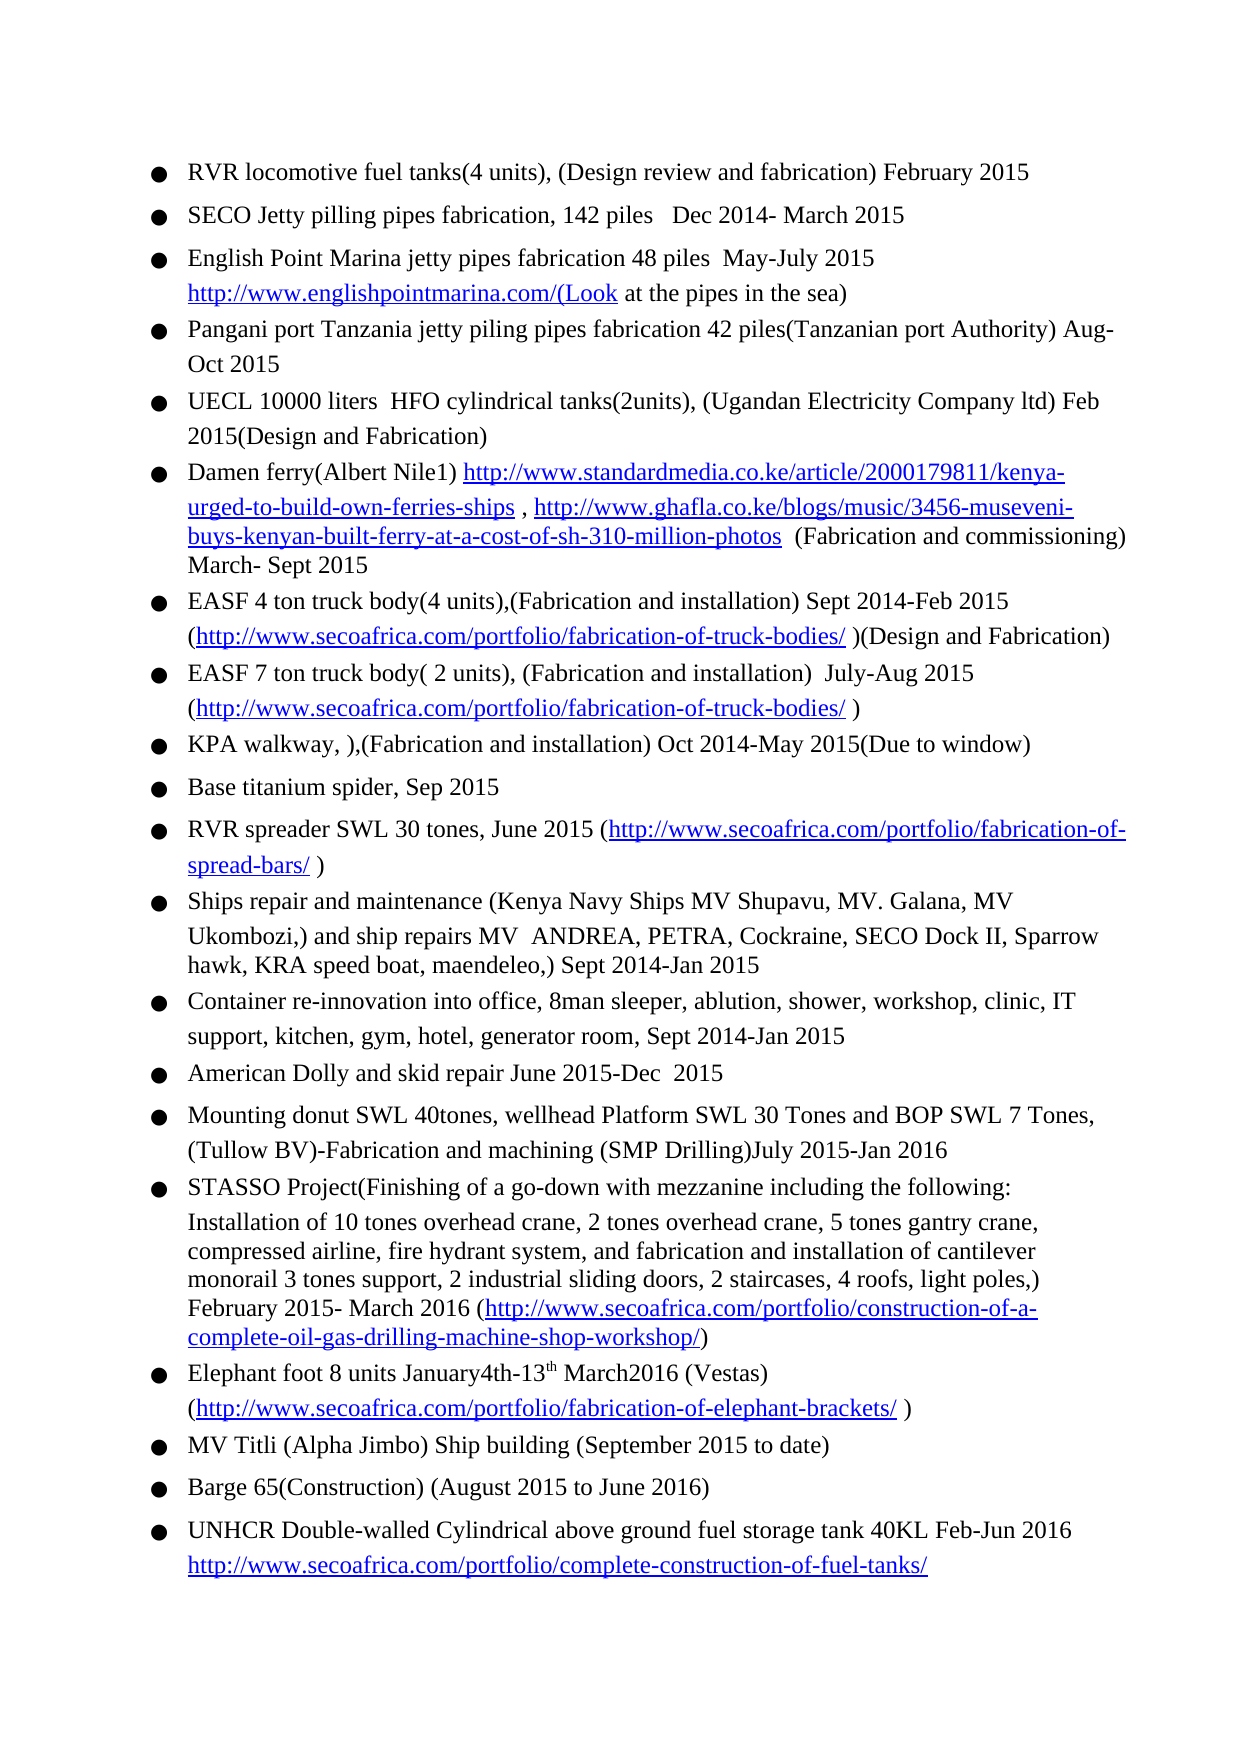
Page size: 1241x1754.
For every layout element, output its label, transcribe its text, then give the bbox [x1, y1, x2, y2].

list KPA walkway, ),(Fabrication and installation) Oct 2014-May 2015(Due to window) [150, 722, 1128, 764]
list RVR spreader SWL 30 tones, June 2015 (http://www.secoafrica.com/portfolio/fabrication-of-spread-bars/ ) [150, 807, 1128, 878]
list Elephant foot 8 units January4th-13th March2016 (Vestas) (http://www.secoafrica.com/portfolio/fabrication-of-elephant-brackets/ ) [150, 1351, 1128, 1422]
list Container re-innovation into office, 8man sleeper, ablution, shower, workshop, clinic, IT support, kitchen, gym, hotel, generator room, Sept 2014-Jan 2015 [150, 979, 1128, 1050]
list Mounting donut SWL 40tones, wellhead Platform SWL 30 Tones and BOP SWL 7 Tones, (Tullow BV)-Fabrication and machining (SMP Drilling)July 2015-Jan 2016 [150, 1093, 1128, 1164]
list Ships repair and maintenance (Kenya Navy Ships MV Shupavu, MV. Galana, MV Ukombozi,) and ship repairs MV ANDREA, PETRA, Cockraine, SECO Dock II, Sparrow hawk, KRA speed boat, maendeleo,) Sept 2014-Jan 2015 [150, 878, 1128, 979]
list RVR locomotive fuel tanks(4 units), (Design review and fabrication) February 2015 [150, 150, 1128, 193]
list Damen ferry(Albert Nile1) http://www.standardmedia.co.ke/article/2000179811/kenya-urged-to-build-own-ferries-ships , http://www.ghafla.co.ke/blogs/music/3456-museveni-buys-kenyan-built-ferry-at-a-cost-of-sh-310-million-photos (Fabrication and commissioning) March- Sept 2015 [150, 450, 1128, 579]
list MV Titli (Alpha Jimbo) Ship building (September 2015 to date) [150, 1422, 1128, 1465]
list UECL 10000 liters HFO cylindrical tanks(2units), (Ugandan Electricity Company ltd) Feb 2015(Design and Fabrication) [150, 378, 1128, 450]
list Base titanium spider, Sep 2015 [150, 764, 1128, 807]
list English Point Marina jetty pipes fabrication 48 piles May-July 2015 http://www.englishpointmarina.com/(Look at the pipes in the sea) [150, 235, 1128, 307]
list UNHCR Double-walled Cylindrical above ground fuel storage tank 40KL Feb-Jun 2016 http://www.secoafrica.com/portfolio/complete-construction-of-fuel-tanks/ [150, 1508, 1128, 1579]
list SECO Jetty pilling pipes fabrication, 142 piles Dec 2014- March 2015 [150, 193, 1128, 235]
list American Dolly and skid repair June 2015-Dec 2015 [150, 1050, 1128, 1093]
list EASF 4 ton truck body(4 units),(Fabrication and installation) Sept 2014-Feb 2015 (http://www.secoafrica.com/portfolio/fabrication-of-truck-bodies/ )(Design and Fabrication) [150, 579, 1128, 650]
list Barge 65(Construction) (August 2015 to June 2016) [150, 1465, 1128, 1508]
list STASSO Project(Finishing of a go-down with mezzanine including the following: Installation of 10 tones overhead crane, 2 tones overhead crane, 5 tones gantry crane, compressed airline, fire hydrant system, and fabrication and installation of cantilever monorail 3 tones support, 2 industrial sliding doors, 2 staircases, 4 roofs, light poles,) February 2015- March 2016 (http://www.secoafrica.com/portfolio/construction-of-a-complete-oil-gas-drilling-machine-shop-workshop/) [150, 1164, 1128, 1351]
list EASF 7 ton truck body( 2 units), (Fabrication and installation) July-Aug 2015 (http://www.secoafrica.com/portfolio/fabrication-of-truck-bodies/ ) [150, 650, 1128, 722]
list Pangani port Tanzania jetty piling pipes fabrication 42 piles(Tanzanian port Authority) Aug-Oct 2015 [150, 307, 1128, 378]
